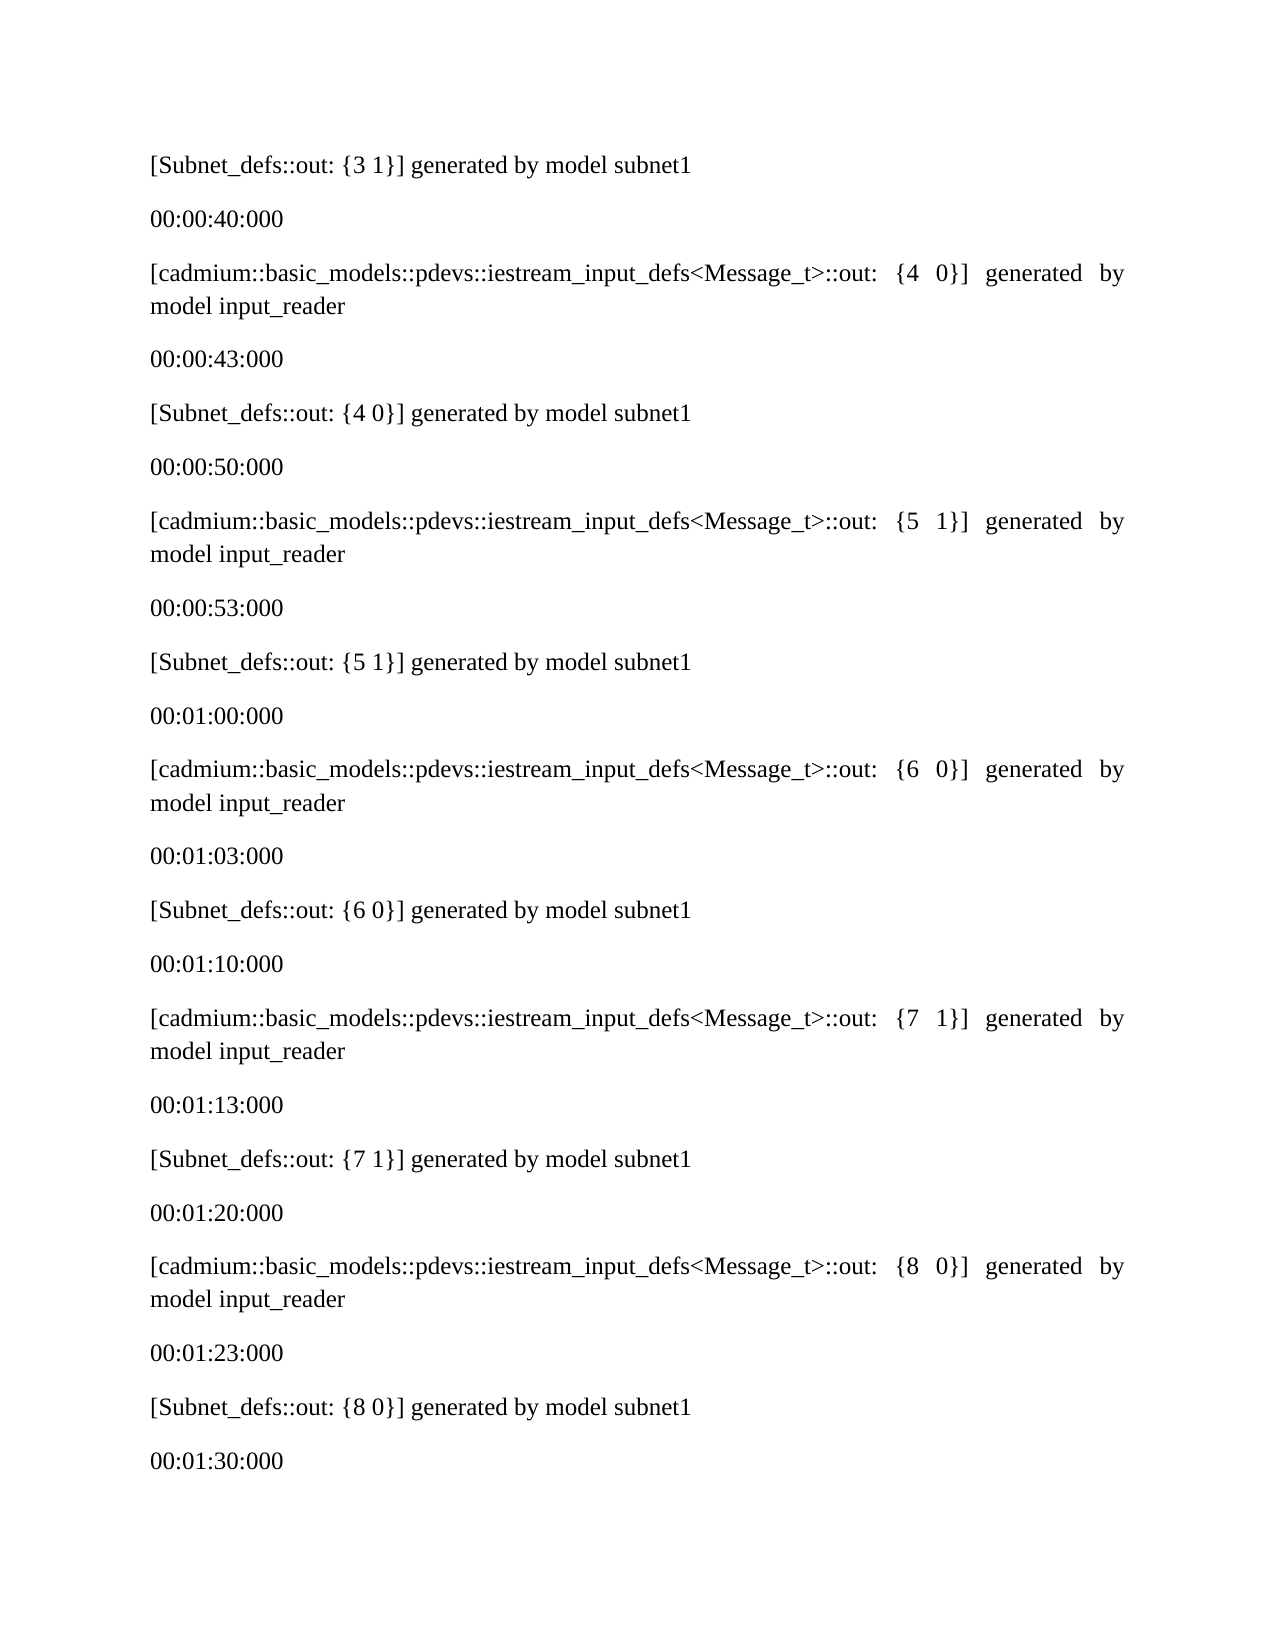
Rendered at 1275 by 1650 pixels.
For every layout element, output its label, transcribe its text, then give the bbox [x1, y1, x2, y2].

text 00:00:53:000 [150, 593, 1125, 622]
text 00:01:23:000 [150, 1338, 1125, 1367]
text [Subnet_defs::out: {3 1}] generated by model subnet1 [150, 150, 1125, 179]
text 00:01:00:000 [150, 701, 1125, 729]
text [Subnet_defs::out: {8 0}] generated by model subnet1 [150, 1392, 1125, 1421]
text [Subnet_defs::out: {4 0}] generated by model subnet1 [150, 398, 1125, 427]
text 00:01:10:000 [150, 949, 1125, 978]
text 00:00:40:000 [150, 204, 1125, 233]
text [cadmium::basic_models::pdevs::iestream_input_defs<Message_t>::out: {5 1}] generated by model input_reader [150, 506, 1125, 568]
text [Subnet_defs::out: {5 1}] generated by model subnet1 [150, 647, 1125, 676]
text [cadmium::basic_models::pdevs::iestream_input_defs<Message_t>::out: {7 1}] generated by model input_reader [150, 1003, 1125, 1065]
text [Subnet_defs::out: {6 0}] generated by model subnet1 [150, 895, 1125, 924]
text 00:00:43:000 [150, 344, 1125, 373]
text 00:01:13:000 [150, 1090, 1125, 1119]
text 00:01:20:000 [150, 1198, 1125, 1226]
text [Subnet_defs::out: {7 1}] generated by model subnet1 [150, 1144, 1125, 1172]
text [cadmium::basic_models::pdevs::iestream_input_defs<Message_t>::out: {8 0}] generated by model input_reader [150, 1251, 1125, 1313]
text 00:01:03:000 [150, 841, 1125, 870]
text [cadmium::basic_models::pdevs::iestream_input_defs<Message_t>::out: {4 0}] generated by model input_reader [150, 258, 1125, 319]
text 00:01:30:000 [150, 1446, 1125, 1475]
text 00:00:50:000 [150, 452, 1125, 481]
text [cadmium::basic_models::pdevs::iestream_input_defs<Message_t>::out: {6 0}] generated by model input_reader [150, 754, 1125, 816]
